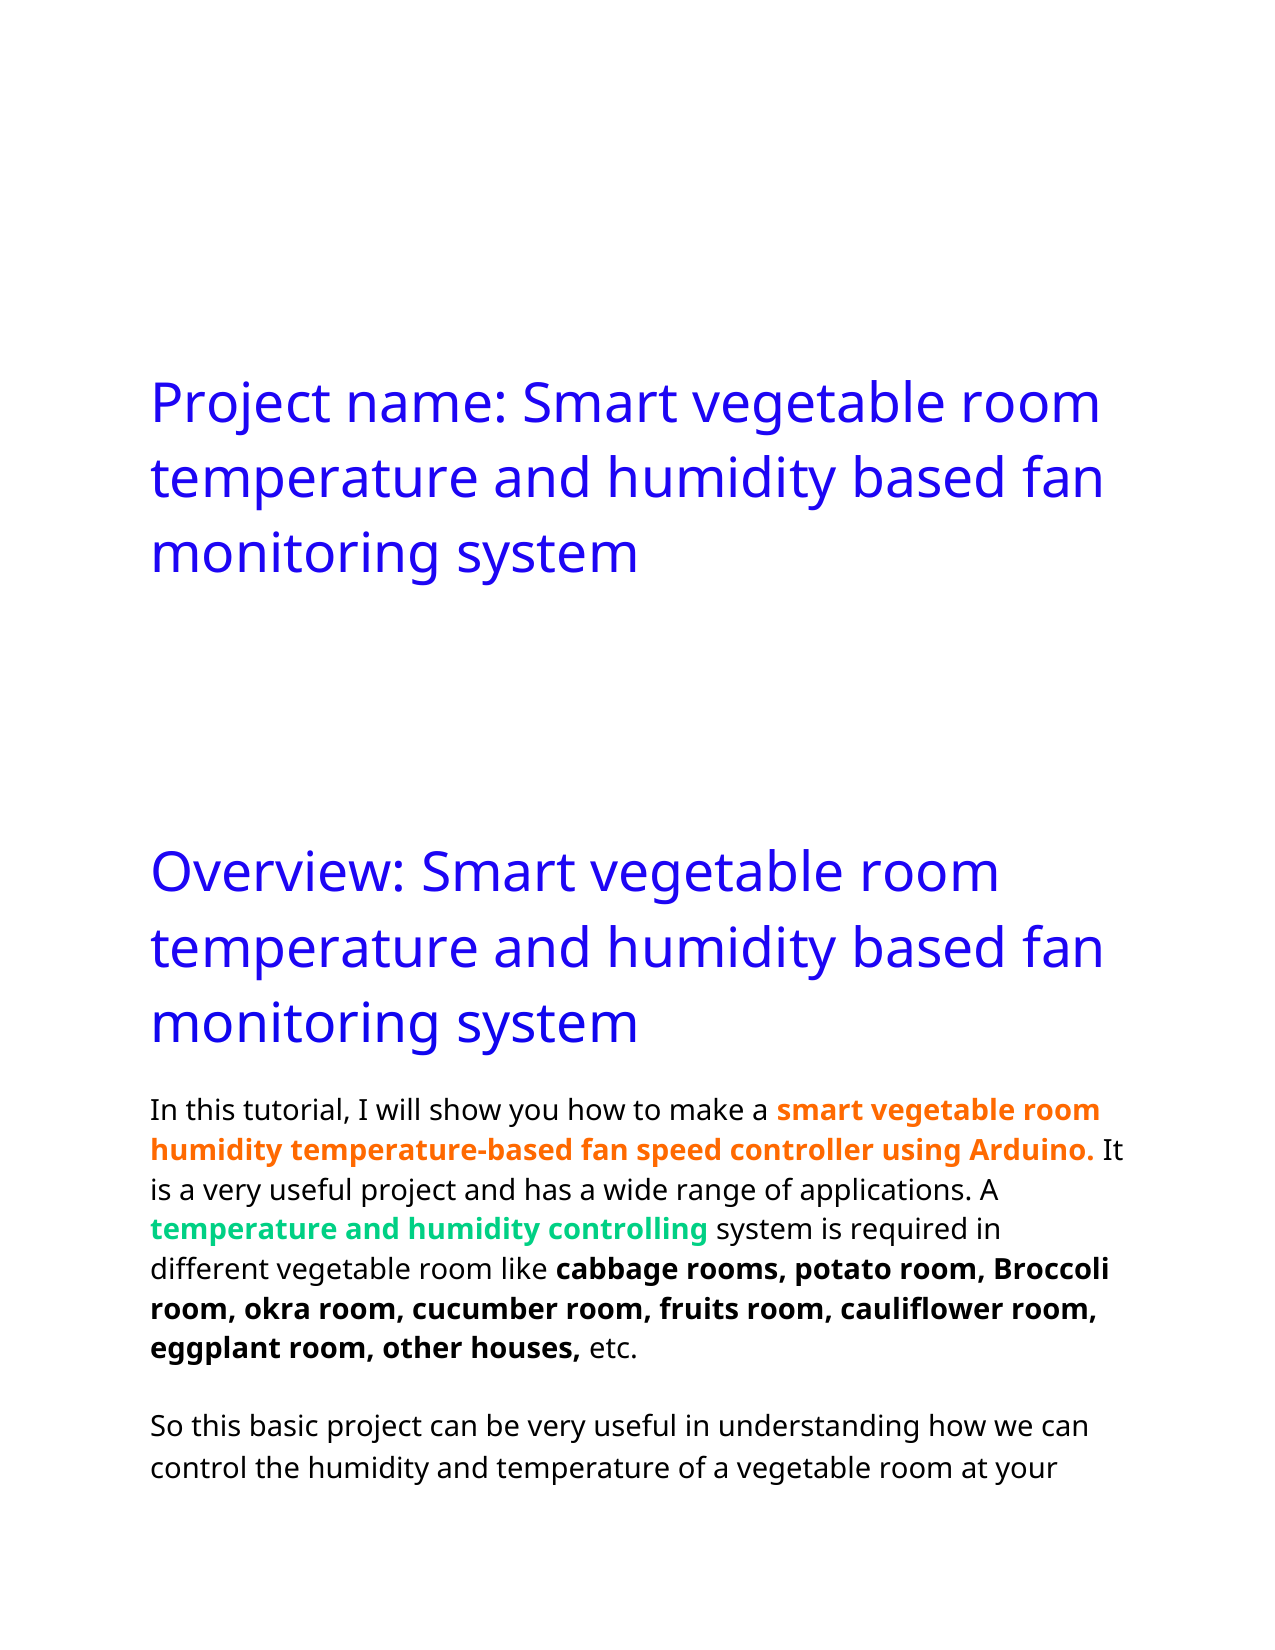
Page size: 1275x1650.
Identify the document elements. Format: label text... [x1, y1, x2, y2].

subtitle Overview: Smart vegetable room temperature and humidity based fan monitoring system [150, 833, 1125, 1058]
subtitle Project name: Smart vegetable room temperature and humidity based fan monitoring system [150, 363, 1125, 588]
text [150, 1405, 1125, 1487]
text In this tutorial, I will show you how to make a smart vegetable room humidity temperature-based fan speed controller using Arduino. It is a very useful project and has a wide range of applications. A temperature and humidity controlling system is required in different vegetable room like cabbage rooms, potato room, Broccoli room, okra room, cucumber room, fruits room, cauliflower room, eggplant room, other houses, etc. [150, 1089, 1125, 1367]
